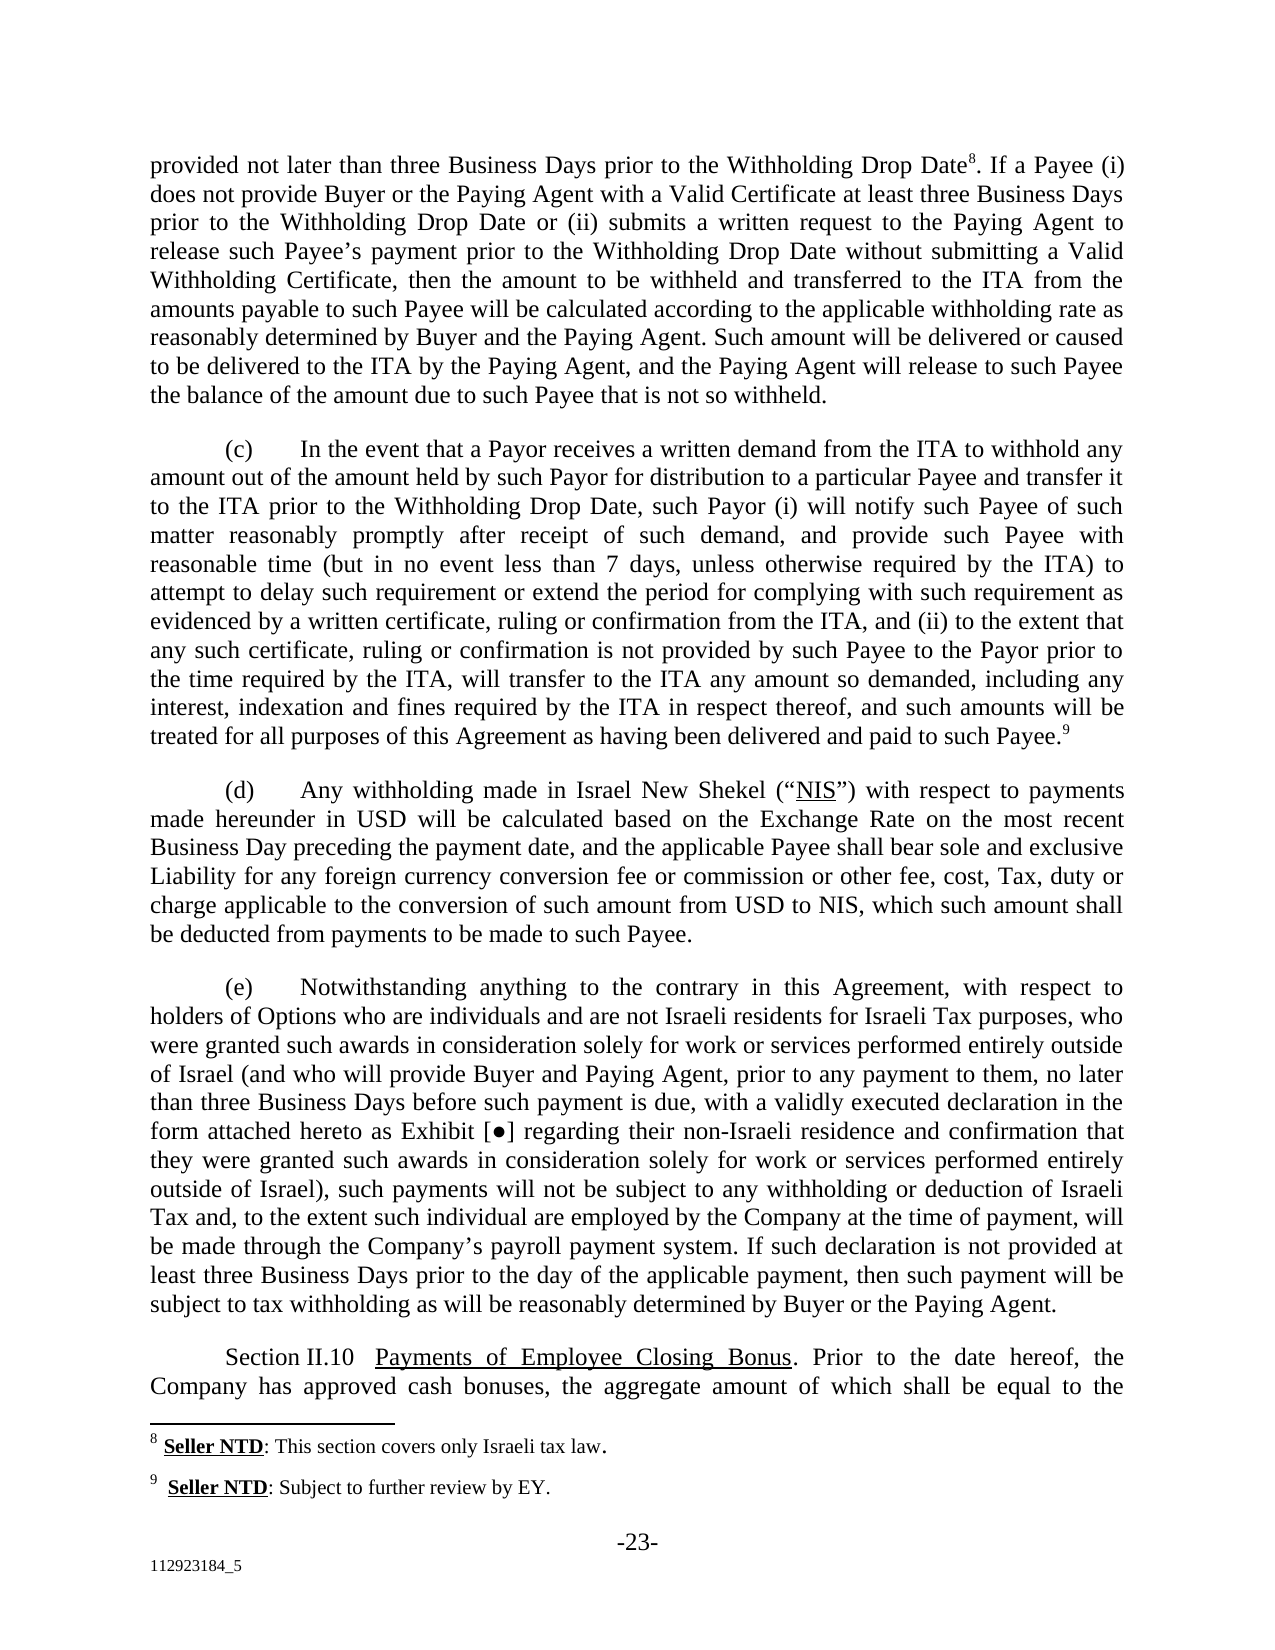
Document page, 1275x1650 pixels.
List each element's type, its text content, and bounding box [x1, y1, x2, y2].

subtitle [150, 1342, 1125, 1400]
subtitle Notwithstanding anything to the contrary in this Agreement, with respect to holders of Options who are individuals and are not Israeli residents for Israeli Tax purposes, who were granted such awards in consideration solely for work or services performed entirely outside of Israel (and who will provide Buyer and Paying Agent, prior to any payment to them, no later than three Business Days before such payment is due, with a validly executed declaration in the form attached hereto as Exhibit [●] regarding their non-Israeli residence and confirmation that they were granted such awards in consideration solely for work or services performed entirely outside of Israel), such payments will not be subject to any withholding or deduction of Israeli Tax and, to the extent such individual are employed by the Company at the time of payment, will be made through the Company’s payroll payment system. If such declaration is not provided at least three Business Days prior to the day of the applicable payment, then such payment will be subject to tax withholding as will be reasonably determined by Buyer or the Paying Agent. [150, 972, 1125, 1317]
subtitle Any withholding made in Israel New Shekel (“NIS”) with respect to payments made hereunder in USD will be calculated based on the Exchange Rate on the most recent Business Day preceding the payment date, and the applicable Payee shall bear sole and exclusive Liability for any foreign currency conversion fee or commission or other fee, cost, Tax, duty or charge applicable to the conversion of such amount from USD to NIS, which such amount shall be deducted from payments to be made to such Payee. [150, 775, 1125, 947]
subtitle In the event that a Payor receives a written demand from the ITA to withhold any amount out of the amount held by such Payor for distribution to a particular Payee and transfer it to the ITA prior to the Withholding Drop Date, such Payor (i) will notify such Payee of such matter reasonably promptly after receipt of such demand, and provide such Payee with reasonable time (but in no event less than 7 days, unless otherwise required by the ITA) to attempt to delay such requirement or extend the period for complying with such requirement as evidenced by a written certificate, ruling or confirmation from the ITA, and (ii) to the extent that any such certificate, ruling or confirmation is not provided by such Payee to the Payor prior to the time required by the ITA, will transfer to the ITA any amount so demanded, including any interest, indexation and fines required by the ITA in respect thereof, and such amounts will be treated for all purposes of this Agreement as having been delivered and paid to such Payee. [150, 434, 1125, 750]
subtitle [150, 150, 1125, 409]
